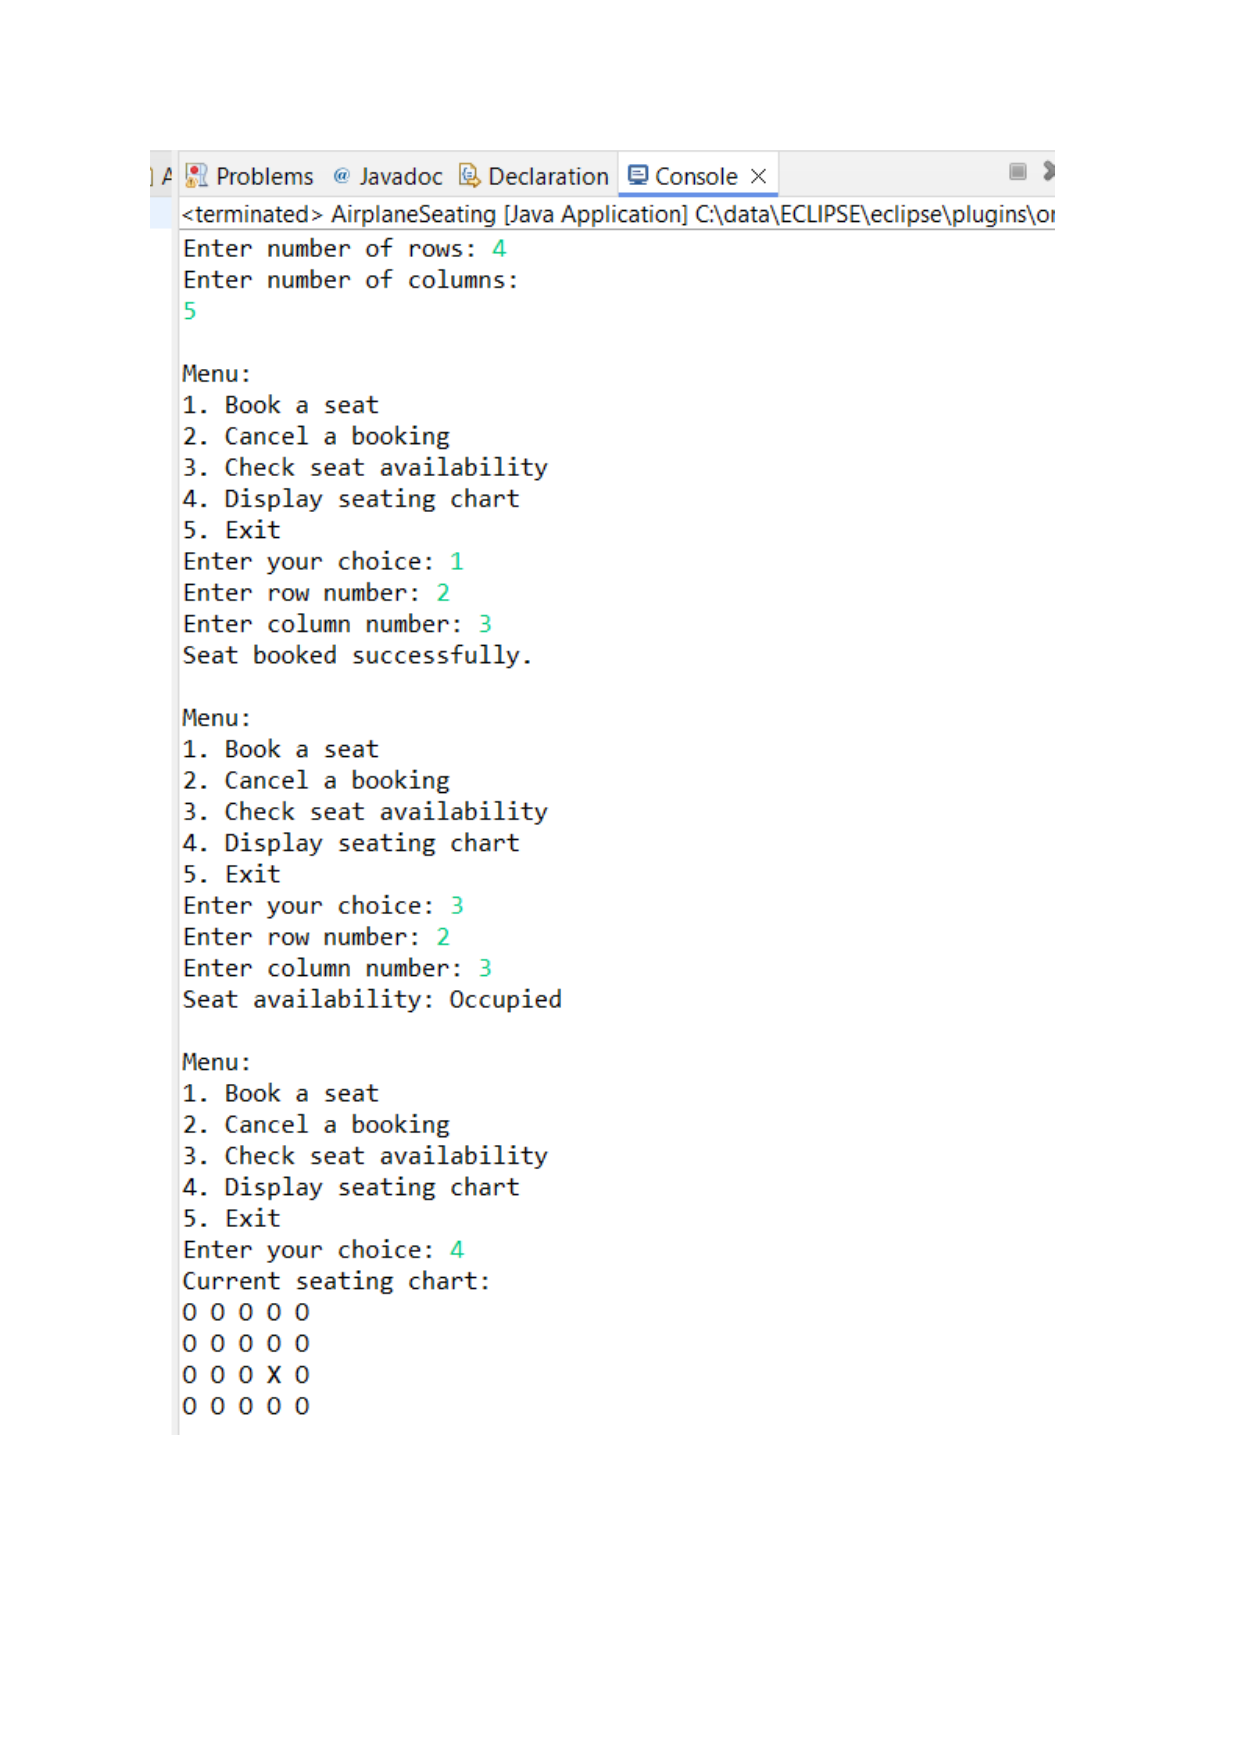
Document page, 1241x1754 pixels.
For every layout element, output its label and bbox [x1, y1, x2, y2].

picture [150, 150, 1055, 1435]
